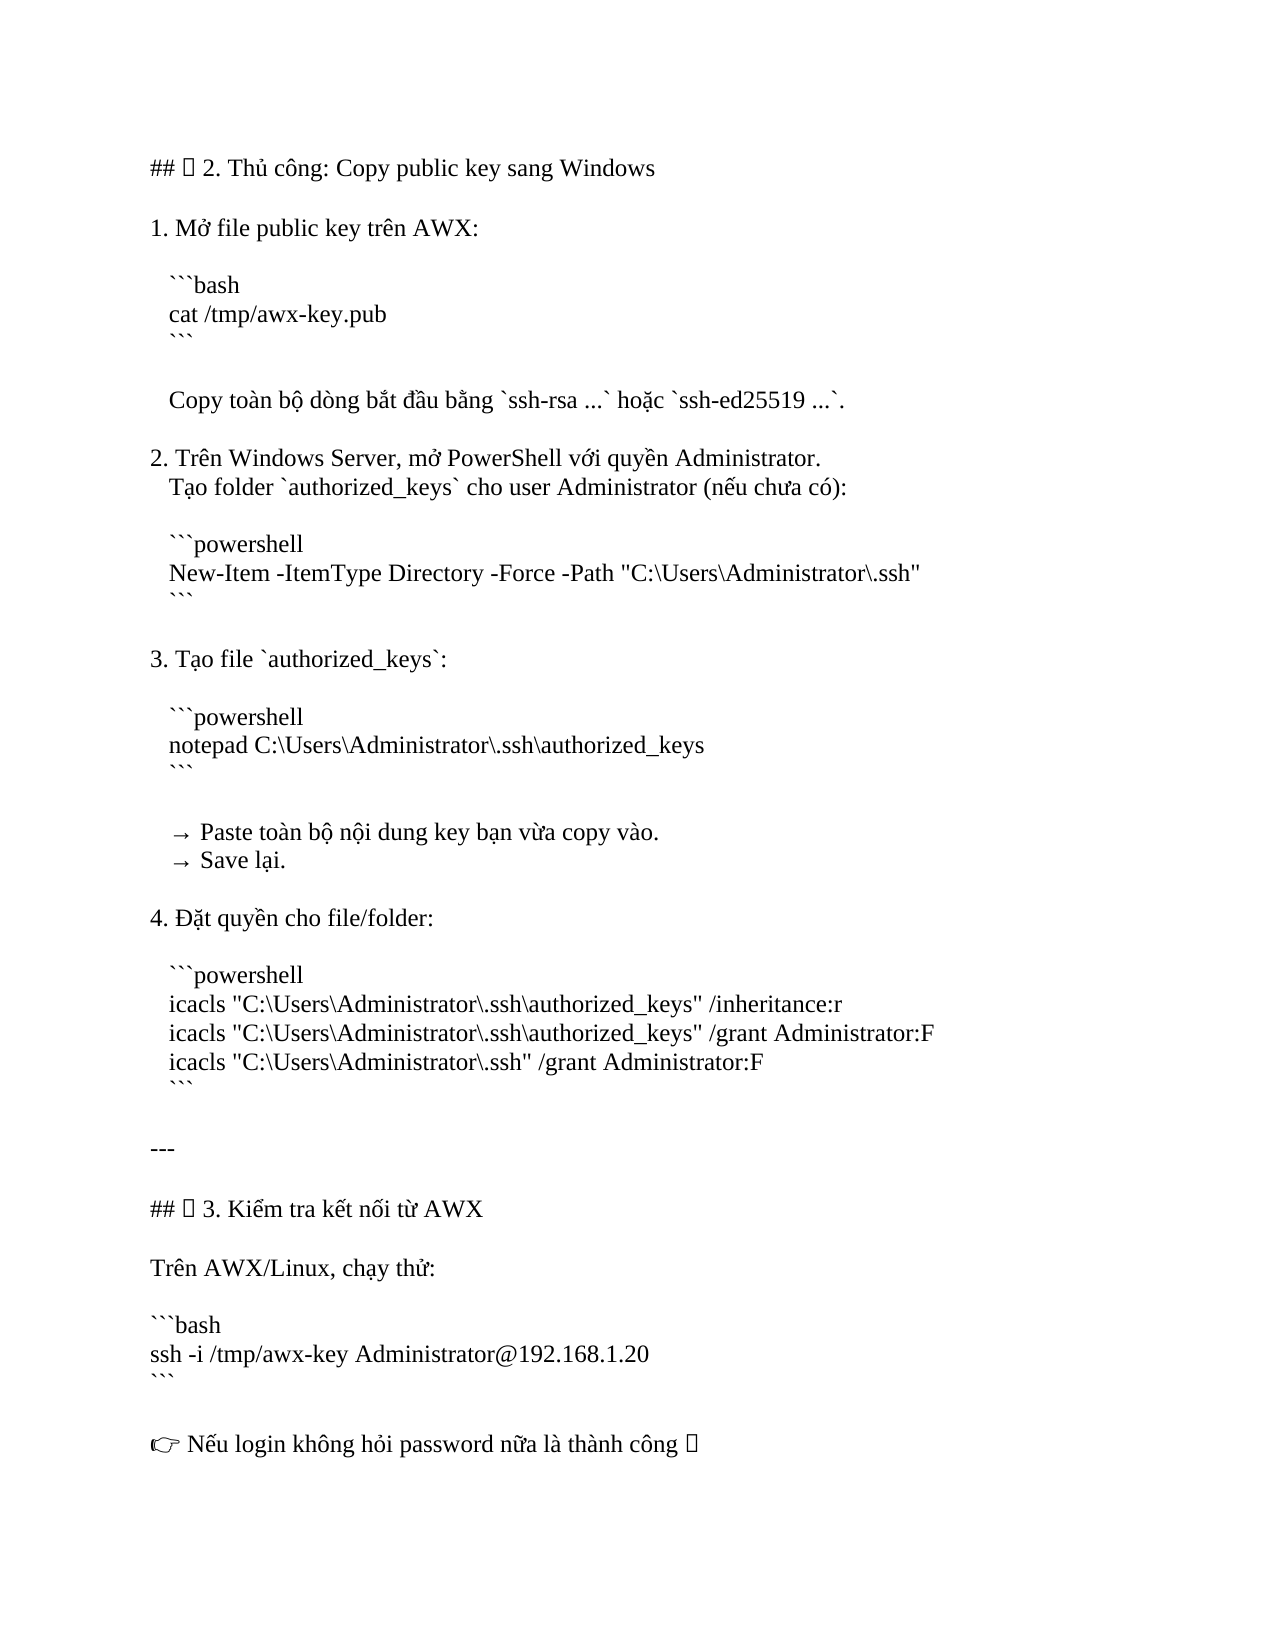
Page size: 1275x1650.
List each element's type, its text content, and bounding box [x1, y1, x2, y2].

text 3. Tạo file `authorized_keys`: [150, 644, 1125, 673]
text --- [150, 1133, 1125, 1162]
text New-Item -ItemType Directory -Force -Path "C:\Users\Administrator\.ssh" [150, 558, 1125, 587]
text icacls "C:\Users\Administrator\.ssh" /grant Administrator:F [150, 1047, 1125, 1075]
text icacls "C:\Users\Administrator\.ssh\authorized_keys" /inheritance:r [150, 989, 1125, 1018]
text notepad C:\Users\Administrator\.ssh\authorized_keys [150, 730, 1125, 759]
text ``` [150, 759, 1125, 788]
text → Save lại. [150, 845, 1125, 874]
text 1. Mở file public key trên AWX: [150, 213, 1125, 242]
text Trên AWX/Linux, chạy thử: [150, 1253, 1125, 1282]
text cat /tmp/awx-key.pub [150, 299, 1125, 328]
text ``` [150, 587, 1125, 615]
text Copy toàn bộ dòng bắt đầu bằng `ssh-rsa ...` hoặc `ssh-ed25519 ...`. [150, 385, 1125, 414]
text Tạo folder `authorized_keys` cho user Administrator (nếu chưa có): [150, 472, 1125, 500]
text ```bash [150, 270, 1125, 299]
text 4. Đặt quyền cho file/folder: [150, 903, 1125, 932]
text ```powershell [150, 702, 1125, 730]
text icacls "C:\Users\Administrator\.ssh\authorized_keys" /grant Administrator:F [150, 1018, 1125, 1047]
text ssh -i /tmp/awx-key Administrator@192.168.1.20 [150, 1339, 1125, 1368]
text ## 🔹 2. Thủ công: Copy public key sang Windows [150, 150, 1125, 184]
text ``` [150, 328, 1125, 357]
text ```bash [150, 1311, 1125, 1339]
text ``` [150, 1368, 1125, 1397]
text → Paste toàn bộ nội dung key bạn vừa copy vào. [150, 817, 1125, 845]
text ```powershell [150, 529, 1125, 558]
text 2. Trên Windows Server, mở PowerShell với quyền Administrator. [150, 443, 1125, 472]
text ```powershell [150, 960, 1125, 989]
text ## 🔹 3. Kiểm tra kết nối từ AWX [150, 1190, 1125, 1224]
text ``` [150, 1075, 1125, 1104]
text 👉 Nếu login không hỏi password nữa là thành công ✅ [150, 1426, 1125, 1460]
